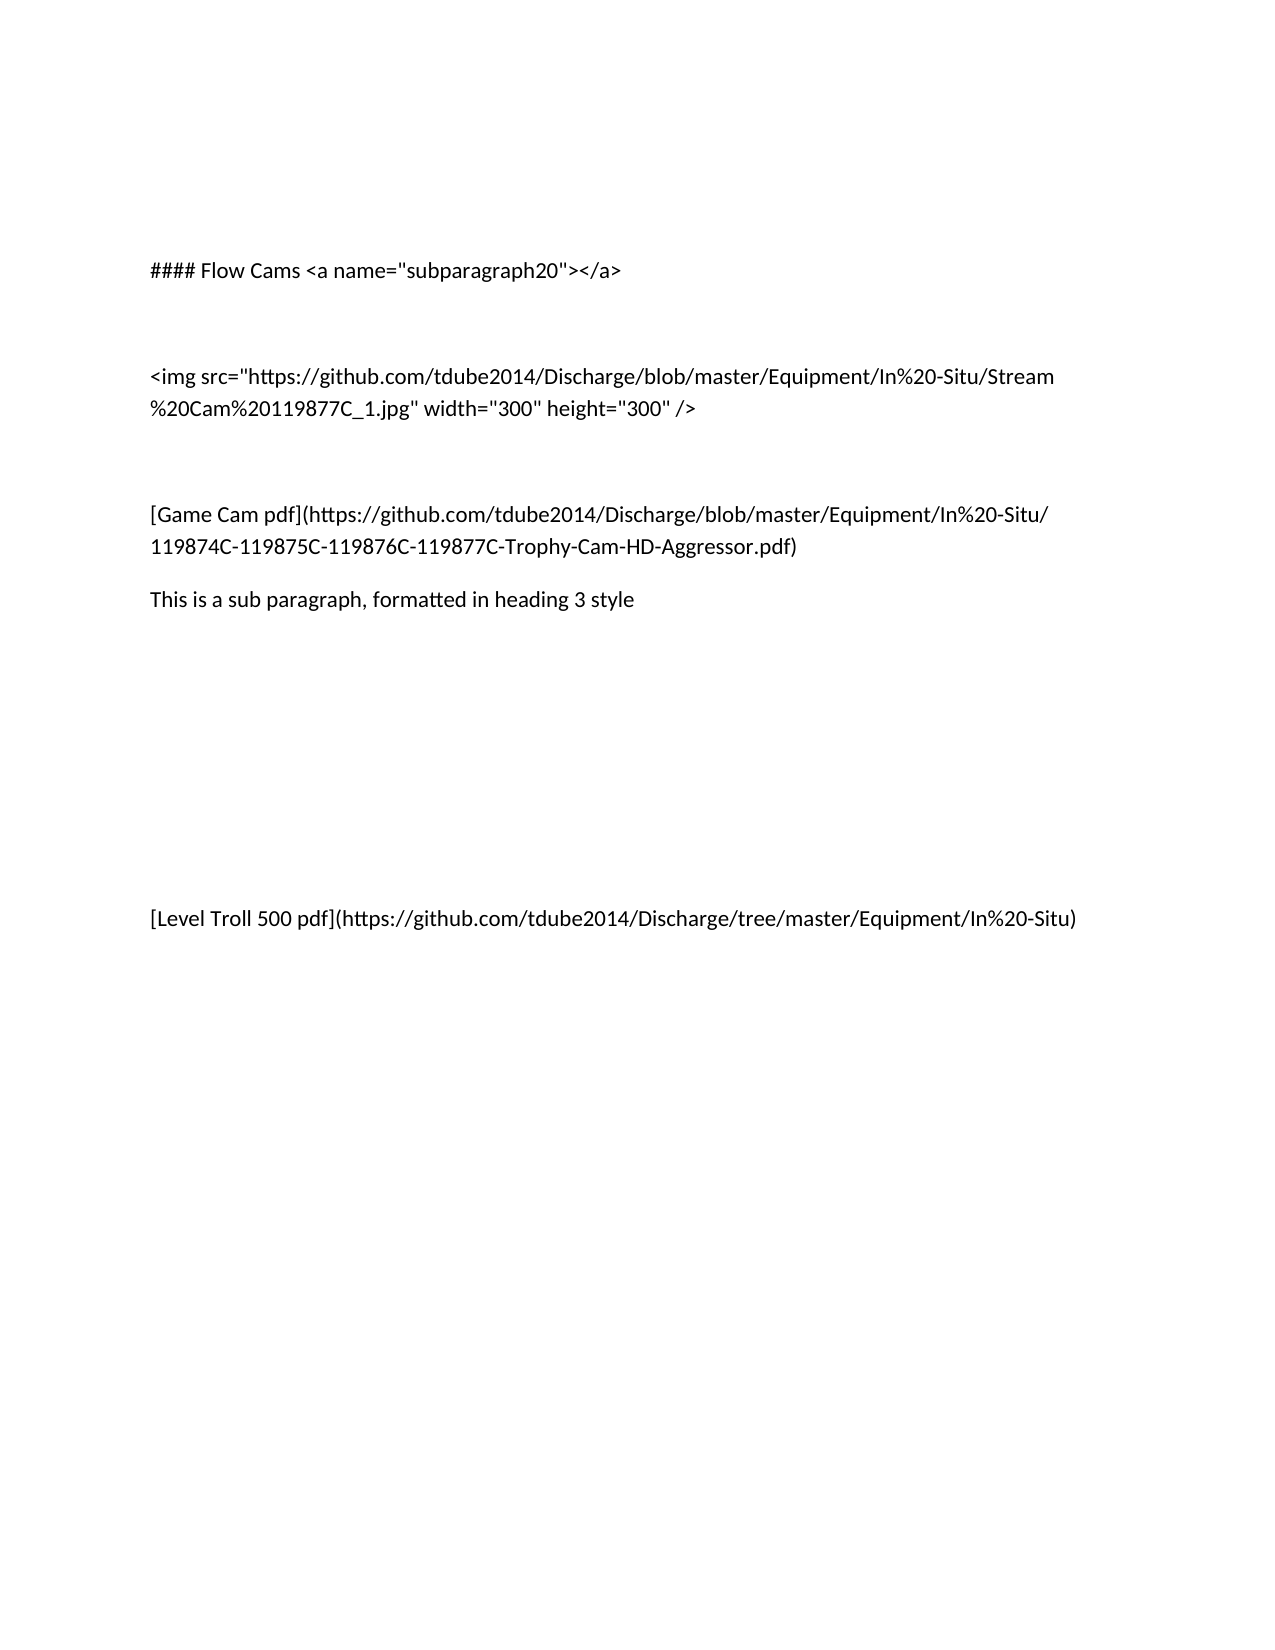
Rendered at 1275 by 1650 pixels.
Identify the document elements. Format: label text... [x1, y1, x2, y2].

text This is a sub paragraph, formatted in heading 3 style [150, 586, 1125, 613]
text #### Flow Cams <a name="subparagraph20"></a> [150, 256, 1125, 284]
text <img src="https://github.com/tdube2014/Discharge/blob/master/Equipment/In%20-Situ/Stream%20Cam%20119877C_1.jpg" width="300" height="300" /> [150, 362, 1125, 422]
text [Level Troll 500 pdf](https://github.com/tdube2014/Discharge/tree/master/Equipment/In%20-Situ) [150, 904, 1125, 932]
text [Game Cam pdf](https://github.com/tdube2014/Discharge/blob/master/Equipment/In%20-Situ/119874C-119875C-119876C-119877C-Trophy-Cam-HD-Aggressor.pdf) [150, 500, 1125, 561]
